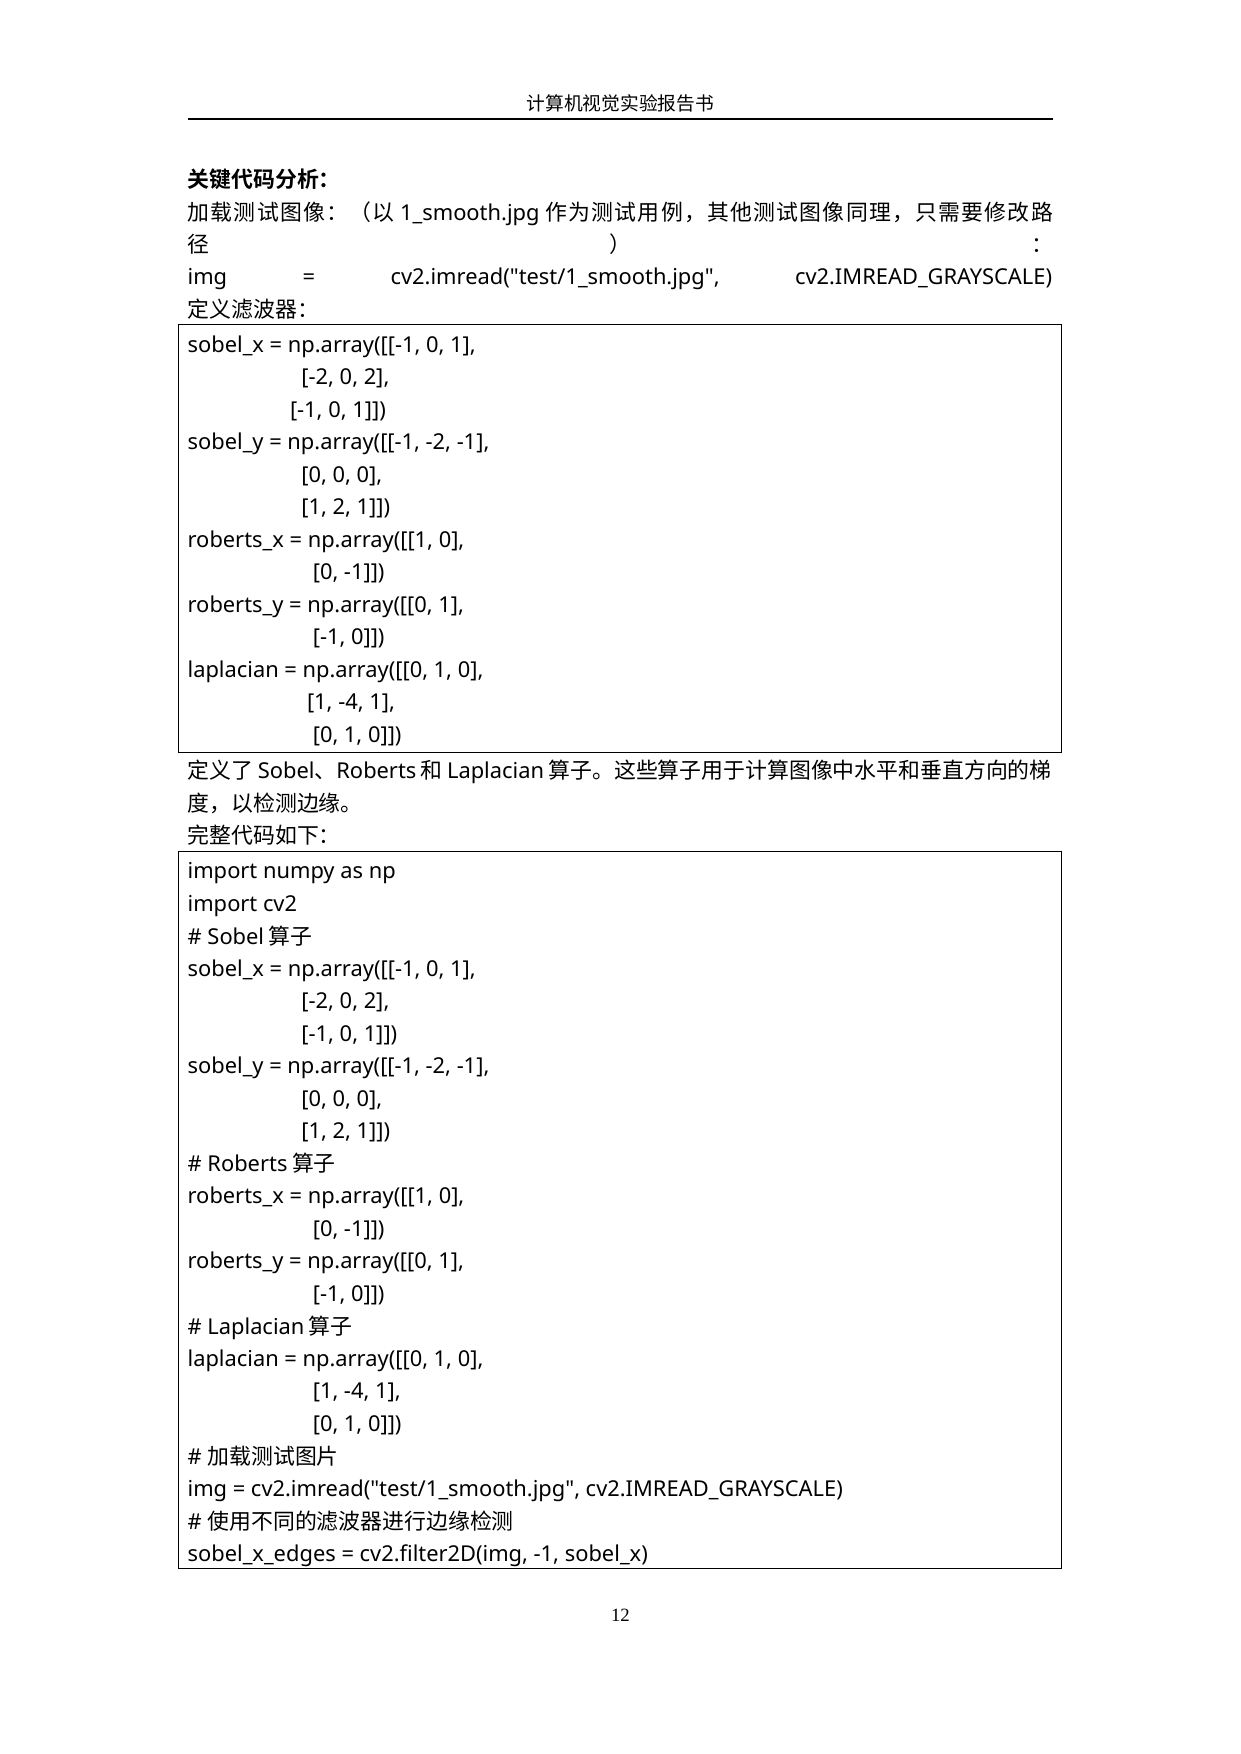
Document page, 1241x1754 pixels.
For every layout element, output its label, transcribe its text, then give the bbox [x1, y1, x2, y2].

text # Sobel算子 [187, 919, 1053, 951]
text [0, 1, 0]]) [187, 1406, 1053, 1439]
text # Roberts算子 [187, 1146, 1053, 1179]
text sobel_y = np.array([[-1, -2, -1], [187, 425, 1053, 457]
text roberts_x = np.array([[1, 0], [187, 1179, 1053, 1211]
text import numpy as np [179, 852, 1061, 886]
text [-1, 0, 1]]) [187, 1016, 1053, 1049]
text laplacian = np.array([[0, 1, 0], [187, 1341, 1053, 1374]
text [1, -4, 1], [187, 1374, 1053, 1406]
text # Laplacian算子 [187, 1309, 1053, 1341]
text [0, 0, 0], [187, 457, 1053, 490]
text 关键代码分析： [187, 162, 1053, 194]
text 定义了Sobel、Roberts和Laplacian算子。这些算子用于计算图像中水平和垂直方向的梯度，以检测边缘。 [187, 753, 1053, 818]
text [0, 1, 0]]) [179, 714, 1061, 752]
text [1, 2, 1]]) [187, 1114, 1053, 1146]
text [-1, 0]]) [187, 620, 1053, 652]
text [1, 2, 1]]) [187, 490, 1053, 522]
text 完整代码如下： [187, 818, 1053, 851]
text [0, 0, 0], [187, 1081, 1053, 1114]
text [-2, 0, 2], [187, 360, 1053, 392]
text 加载测试图像：（以1_smooth.jpg作为测试用例，其他测试图像同理，只需要修改路径）： img = cv2.imread("test/1_smooth.jpg", cv2.IMREAD_GRAYSCALE) 定义滤波器： [187, 194, 1053, 324]
text [-1, 0]]) [187, 1276, 1053, 1309]
text sobel_x = np.array([[-1, 0, 1], [187, 951, 1053, 984]
text [-1, 0, 1]]) [187, 392, 1053, 425]
text # 使用不同的滤波器进行边缘检测 [187, 1504, 1053, 1536]
text [1, -4, 1], [187, 685, 1053, 714]
text # 加载测试图片 [187, 1439, 1053, 1471]
text sobel_y = np.array([[-1, -2, -1], [187, 1049, 1053, 1081]
text import cv2 [187, 886, 1053, 919]
text roberts_x = np.array([[1, 0], [187, 522, 1053, 555]
text [-2, 0, 2], [187, 984, 1053, 1016]
text roberts_y = np.array([[0, 1], [187, 587, 1053, 620]
text sobel_x_edges = cv2.filter2D(img, -1, sobel_x) [187, 1536, 1053, 1568]
text [0, -1]]) [187, 1211, 1053, 1244]
text roberts_y = np.array([[0, 1], [187, 1244, 1053, 1276]
text sobel_x = np.array([[-1, 0, 1], [179, 325, 1061, 360]
text laplacian = np.array([[0, 1, 0], [187, 652, 1053, 685]
text img = cv2.imread("test/1_smooth.jpg", cv2.IMREAD_GRAYSCALE) [187, 1471, 1053, 1504]
text [0, -1]]) [187, 555, 1053, 587]
